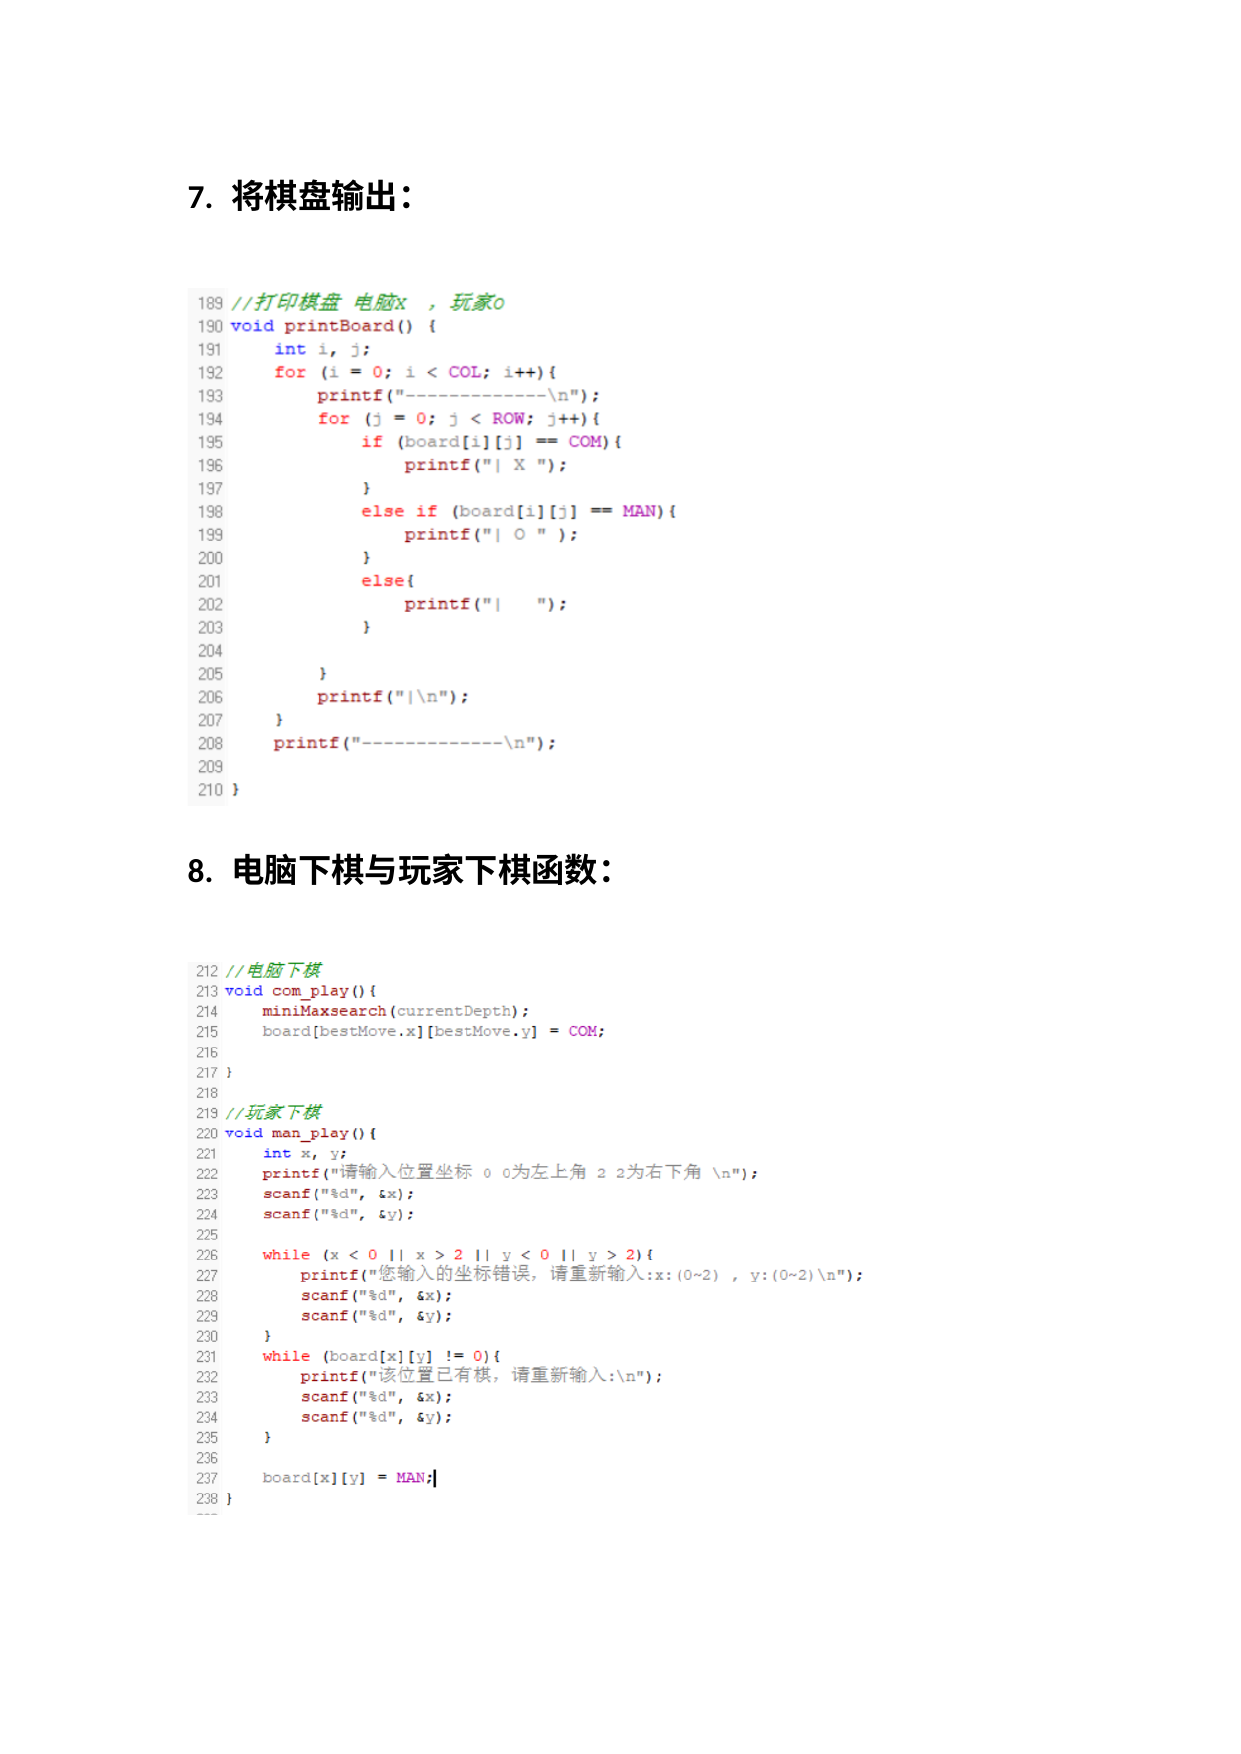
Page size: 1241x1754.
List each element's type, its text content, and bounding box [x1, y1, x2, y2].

picture [187, 961, 874, 1514]
subtitle 将棋盘输出： [187, 162, 1053, 227]
picture [187, 288, 688, 806]
subtitle 电脑下棋与玩家下棋函数： [187, 835, 1053, 900]
